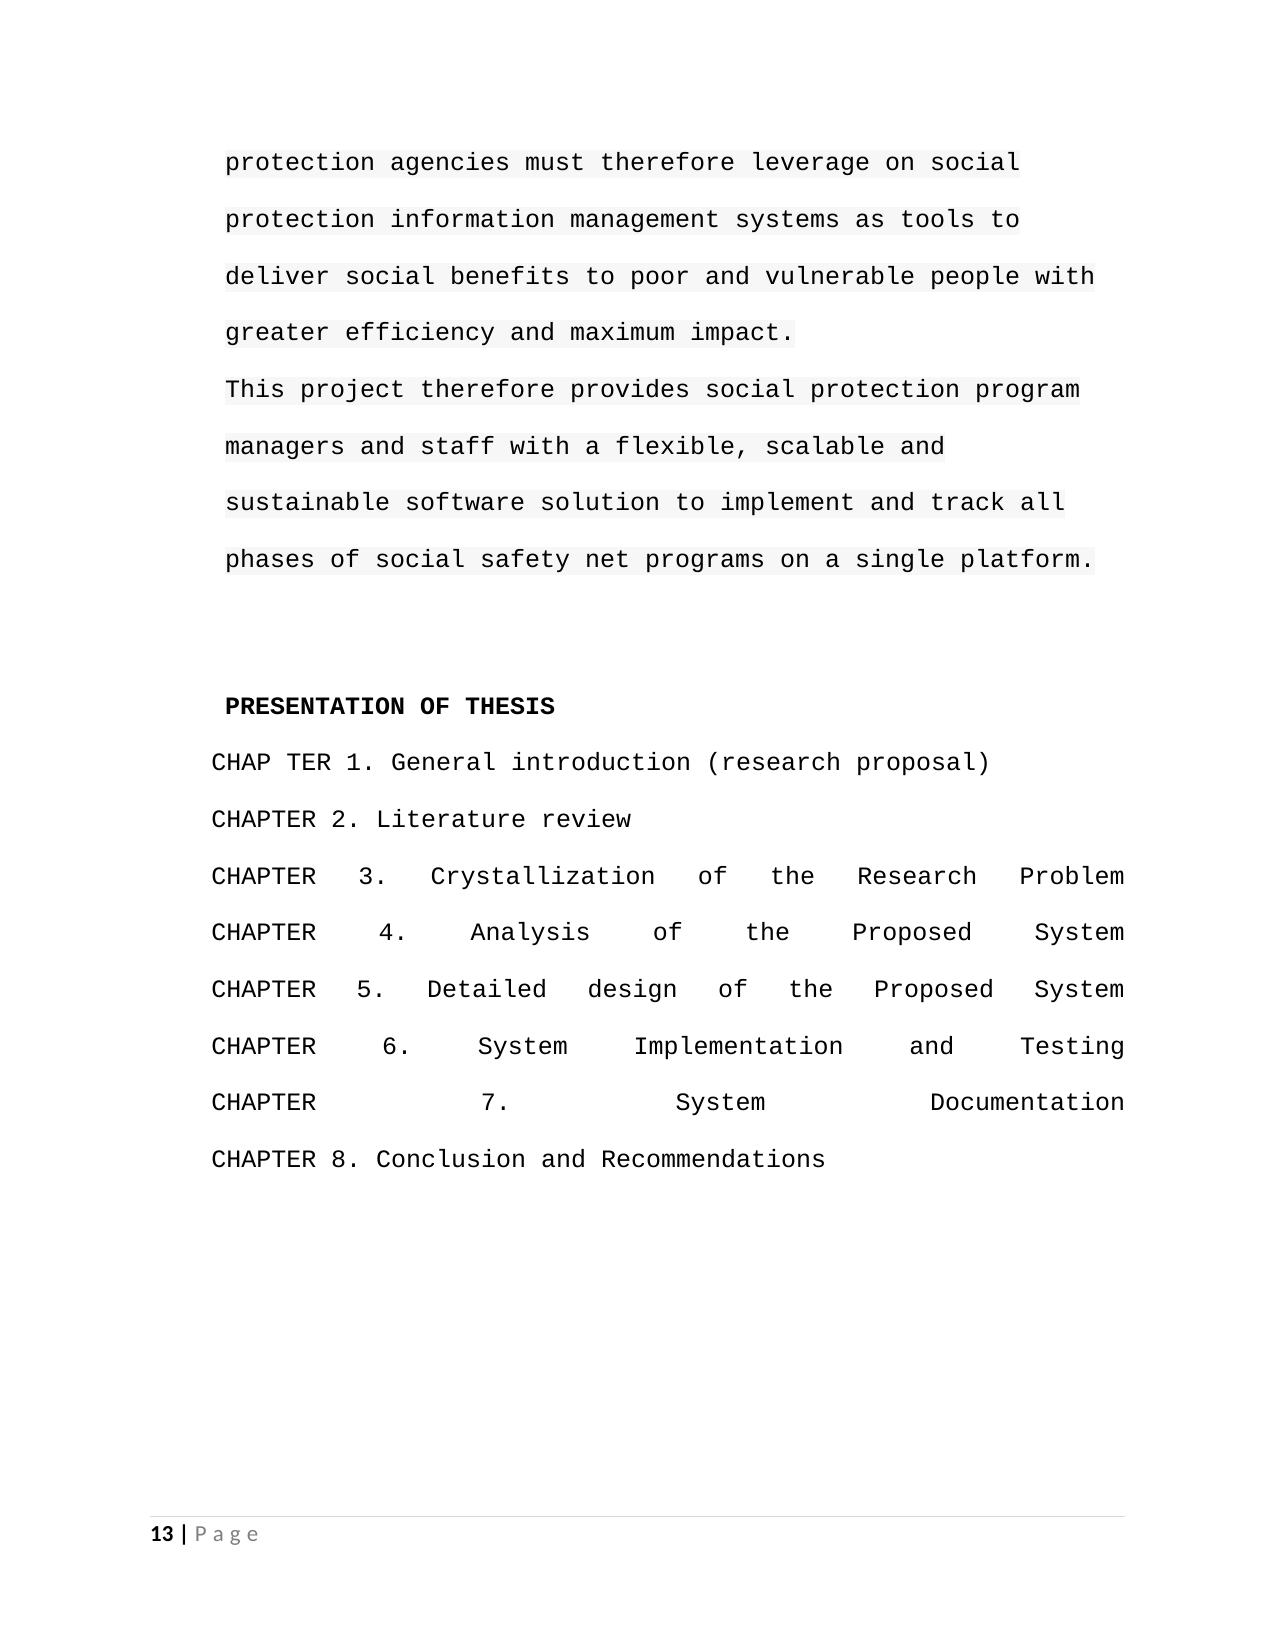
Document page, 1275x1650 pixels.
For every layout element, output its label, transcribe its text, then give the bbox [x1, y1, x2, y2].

list PRESENTATION OF THESIS [211, 693, 1125, 722]
list CHAP TER 1. General introduction (research proposal) [211, 750, 1125, 778]
list CHAPTER 3. Crystallization of the Research Problem CHAPTER 4. Analysis of the Proposed System CHAPTER 5. Detailed design of the Proposed System CHAPTER 6. System Implementation and Testing CHAPTER 7. System Documentation CHAPTER 8. Conclusion and Recommendations [211, 863, 1125, 1175]
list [225, 150, 1125, 575]
list CHAPTER 2. Literature review [211, 807, 1125, 835]
